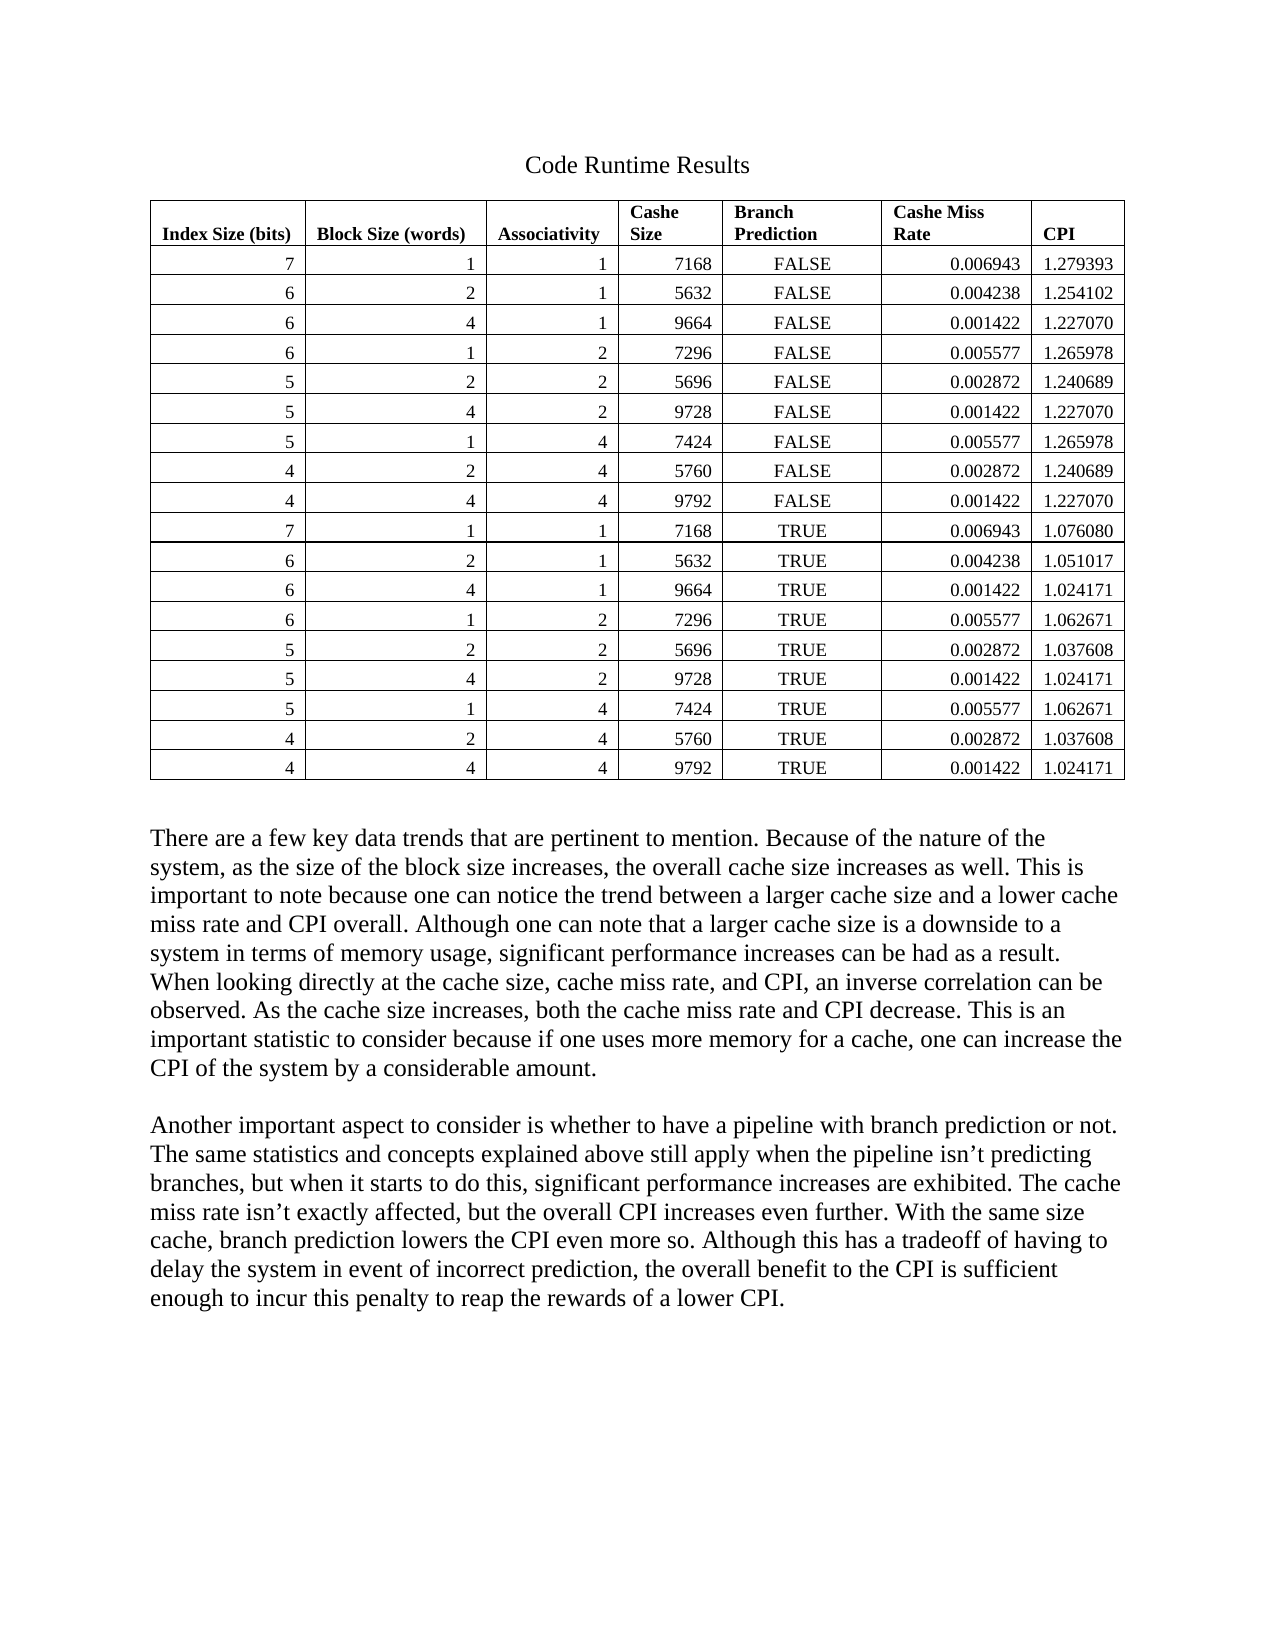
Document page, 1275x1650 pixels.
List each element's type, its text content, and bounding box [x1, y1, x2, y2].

table_cell 1.024171 [1032, 661, 1124, 690]
table_cell 9728 [619, 394, 722, 423]
table_cell TRUE [723, 631, 881, 660]
table_cell 9664 [619, 305, 722, 333]
table_cell 6 [151, 305, 305, 333]
table_cell 0.002872 [882, 721, 1031, 749]
table_cell 0.002872 [882, 631, 1031, 660]
table_cell 4 [306, 572, 486, 601]
table_cell FALSE [723, 364, 881, 393]
table_cell 6 [151, 275, 305, 304]
table_cell 2 [487, 364, 618, 393]
table_cell 1 [306, 691, 486, 719]
table_cell 0.004238 [882, 275, 1031, 304]
table_cell 4 [487, 721, 618, 749]
table_cell 2 [306, 453, 486, 482]
table_cell 4 [487, 750, 618, 779]
table_cell 5 [151, 394, 305, 423]
table_cell 1.227070 [1032, 394, 1124, 423]
table_cell TRUE [723, 750, 881, 779]
table_cell 2 [487, 661, 618, 690]
table_cell 5 [151, 661, 305, 690]
table_cell 1.037608 [1032, 631, 1124, 660]
table_cell 1 [487, 275, 618, 304]
table_cell 4 [151, 721, 305, 749]
table_cell 7 [151, 246, 305, 274]
table_cell 1.024171 [1032, 572, 1124, 601]
table_cell 4 [306, 394, 486, 423]
table_cell 6 [151, 335, 305, 363]
table_cell 6 [151, 572, 305, 601]
table_cell TRUE [723, 513, 881, 541]
table_cell 0.001422 [882, 394, 1031, 423]
table_header Block Size (words) [306, 201, 486, 244]
table_cell 0.002872 [882, 453, 1031, 482]
table_cell FALSE [723, 424, 881, 452]
table_cell 5760 [619, 453, 722, 482]
table_cell FALSE [723, 275, 881, 304]
table_cell FALSE [723, 453, 881, 482]
table_cell 1 [306, 246, 486, 274]
table_cell 0.006943 [882, 513, 1031, 541]
table_cell 1.265978 [1032, 335, 1124, 363]
table_cell 1 [487, 543, 618, 571]
table_cell 0.006943 [882, 246, 1031, 274]
table_cell 1 [306, 513, 486, 541]
table_cell 5696 [619, 631, 722, 660]
table_cell 1.062671 [1032, 602, 1124, 630]
table_cell 1.227070 [1032, 483, 1124, 512]
table_cell 0.004238 [882, 543, 1031, 571]
table_cell 6 [151, 602, 305, 630]
table_cell FALSE [723, 394, 881, 423]
table_cell 0.002872 [882, 364, 1031, 393]
table_cell 2 [306, 543, 486, 571]
table_cell 4 [151, 483, 305, 512]
table_cell 5696 [619, 364, 722, 393]
table_cell 6 [151, 543, 305, 571]
table_cell 1.051017 [1032, 543, 1124, 571]
table_cell 1 [487, 305, 618, 333]
table_cell 4 [151, 453, 305, 482]
table_cell 1.240689 [1032, 364, 1124, 393]
table_cell 2 [487, 631, 618, 660]
table_cell 2 [487, 394, 618, 423]
table_cell 7168 [619, 513, 722, 541]
table_cell 1 [487, 572, 618, 601]
table_cell TRUE [723, 691, 881, 719]
table_cell 4 [487, 453, 618, 482]
table_cell 9792 [619, 750, 722, 779]
table_cell 1.062671 [1032, 691, 1124, 719]
table_cell FALSE [723, 305, 881, 333]
table_cell TRUE [723, 661, 881, 690]
table_cell 0.001422 [882, 661, 1031, 690]
table_cell 0.001422 [882, 483, 1031, 512]
table_cell 0.005577 [882, 691, 1031, 719]
table_cell 4 [306, 750, 486, 779]
table_cell 1 [306, 335, 486, 363]
table_cell 1.037608 [1032, 721, 1124, 749]
table_cell 5 [151, 364, 305, 393]
table_cell TRUE [723, 572, 881, 601]
table_cell 2 [306, 275, 486, 304]
table_cell 4 [151, 750, 305, 779]
table_cell 7296 [619, 602, 722, 630]
table_cell 4 [306, 305, 486, 333]
table_cell 1 [306, 602, 486, 630]
table_cell 0.001422 [882, 750, 1031, 779]
table_cell 0.001422 [882, 572, 1031, 601]
table_header Index Size (bits) [151, 201, 305, 244]
table_cell 1.024171 [1032, 750, 1124, 779]
text There are a few key data trends that are pertinent to mention. Because of the nature of the system, as the size of the block size increases, the overall cache size increases as well. This is important to note because one can notice the trend between a larger cache size and a lower cache miss rate and CPI overall. Although one can note that a larger cache size is a downside to a system in terms of memory usage, significant performance increases can be had as a result. When looking directly at the cache size, cache miss rate, and CPI, an inverse correlation can be observed. As the cache size increases, both the cache miss rate and CPI decrease. This is an important statistic to consider because if one uses more memory for a cache, one can increase the CPI of the system by a considerable amount. [150, 823, 1125, 1082]
table_cell 1 [487, 246, 618, 274]
text Another important aspect to consider is whether to have a pipeline with branch prediction or not. The same statistics and concepts explained above still apply when the pipeline isn’t predicting branches, but when it starts to do this, significant performance increases are exhibited. The cache miss rate isn’t exactly affected, but the overall CPI increases even further. With the same size cache, branch prediction lowers the CPI even more so. Although this has a tradeoff of having to delay the system in event of incorrect prediction, the overall benefit to the CPI is sufficient enough to incur this penalty to reap the rewards of a lower CPI. [150, 1111, 1125, 1312]
table_cell FALSE [723, 246, 881, 274]
table_cell 5632 [619, 543, 722, 571]
table_cell FALSE [723, 335, 881, 363]
table_cell 4 [487, 424, 618, 452]
table_cell 9792 [619, 483, 722, 512]
table_cell 7168 [619, 246, 722, 274]
table_cell 7424 [619, 691, 722, 719]
table_cell 1.265978 [1032, 424, 1124, 452]
table_cell 5 [151, 691, 305, 719]
table_cell 4 [306, 661, 486, 690]
table_cell 5 [151, 424, 305, 452]
table_cell 7296 [619, 335, 722, 363]
table_cell FALSE [723, 483, 881, 512]
table_cell 1 [306, 424, 486, 452]
table_cell 2 [306, 631, 486, 660]
table_cell 1.076080 [1032, 513, 1124, 541]
table_header Cashe Size [619, 201, 722, 244]
table_cell TRUE [723, 602, 881, 630]
table_cell 2 [306, 364, 486, 393]
text Code Runtime Results [150, 150, 1125, 179]
table_header CPI [1032, 201, 1124, 244]
table_cell 0.005577 [882, 602, 1031, 630]
table_cell TRUE [723, 543, 881, 571]
table_header Cashe Miss Rate [882, 201, 1031, 244]
table_cell 0.005577 [882, 335, 1031, 363]
table_cell 5 [151, 631, 305, 660]
table_cell 2 [487, 602, 618, 630]
table_header Associativity [487, 201, 618, 244]
table_cell 4 [487, 483, 618, 512]
table_cell 4 [487, 691, 618, 719]
table_cell 0.005577 [882, 424, 1031, 452]
table_cell 7 [151, 513, 305, 541]
table_cell 5632 [619, 275, 722, 304]
table_header Branch Prediction [723, 201, 881, 244]
table_cell 1.254102 [1032, 275, 1124, 304]
table_cell 7424 [619, 424, 722, 452]
table_cell 5760 [619, 721, 722, 749]
table_cell 1 [487, 513, 618, 541]
table_cell 1.240689 [1032, 453, 1124, 482]
table_cell 1.227070 [1032, 305, 1124, 333]
table_cell 2 [306, 721, 486, 749]
table_cell 9728 [619, 661, 722, 690]
table_cell 0.001422 [882, 305, 1031, 333]
table_cell TRUE [723, 721, 881, 749]
table_cell 4 [306, 483, 486, 512]
table_cell 2 [487, 335, 618, 363]
table_cell 9664 [619, 572, 722, 601]
table_cell 1.279393 [1032, 246, 1124, 274]
